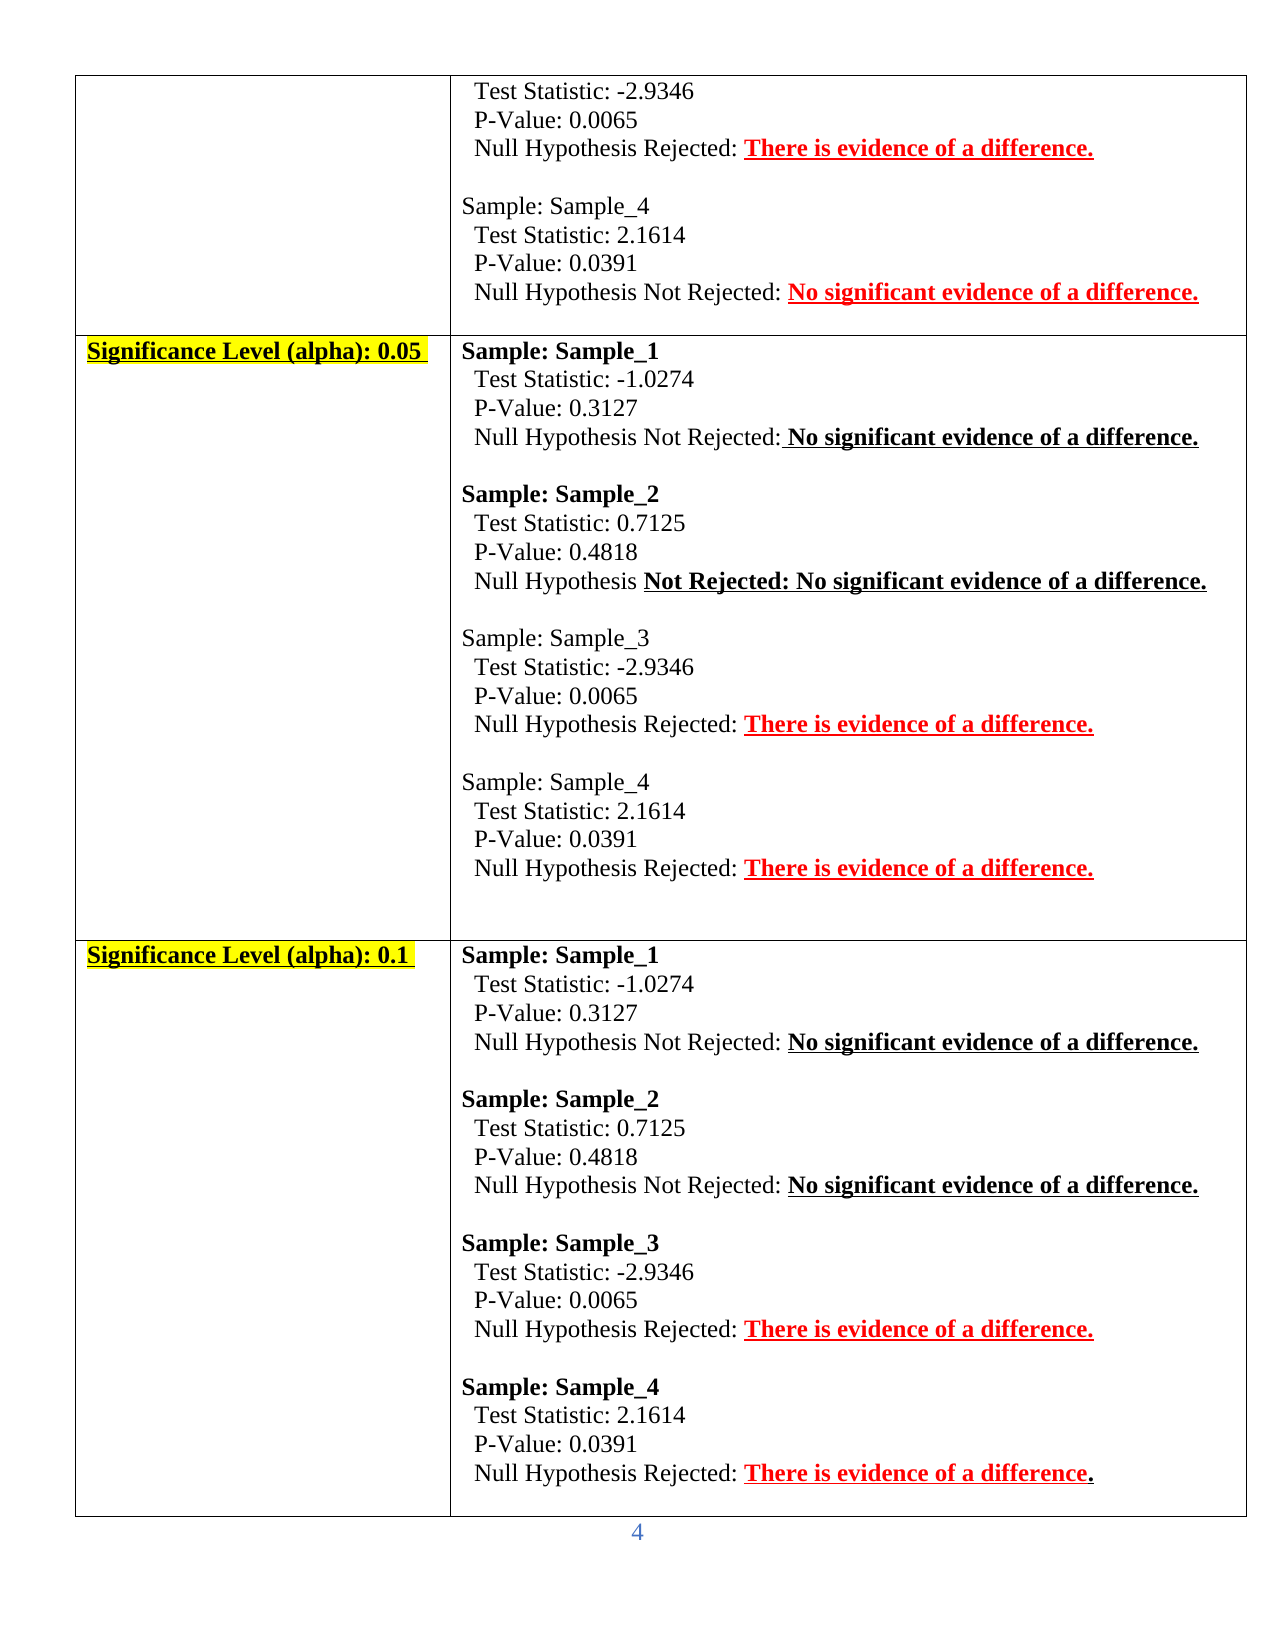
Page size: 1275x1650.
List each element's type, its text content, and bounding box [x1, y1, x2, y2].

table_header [451, 76, 1246, 335]
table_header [76, 76, 450, 335]
table_cell Significance Level (alpha): 0.1 [76, 941, 450, 1516]
table_cell Significance Level (alpha): 0.05 [76, 336, 450, 939]
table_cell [451, 941, 1246, 1516]
